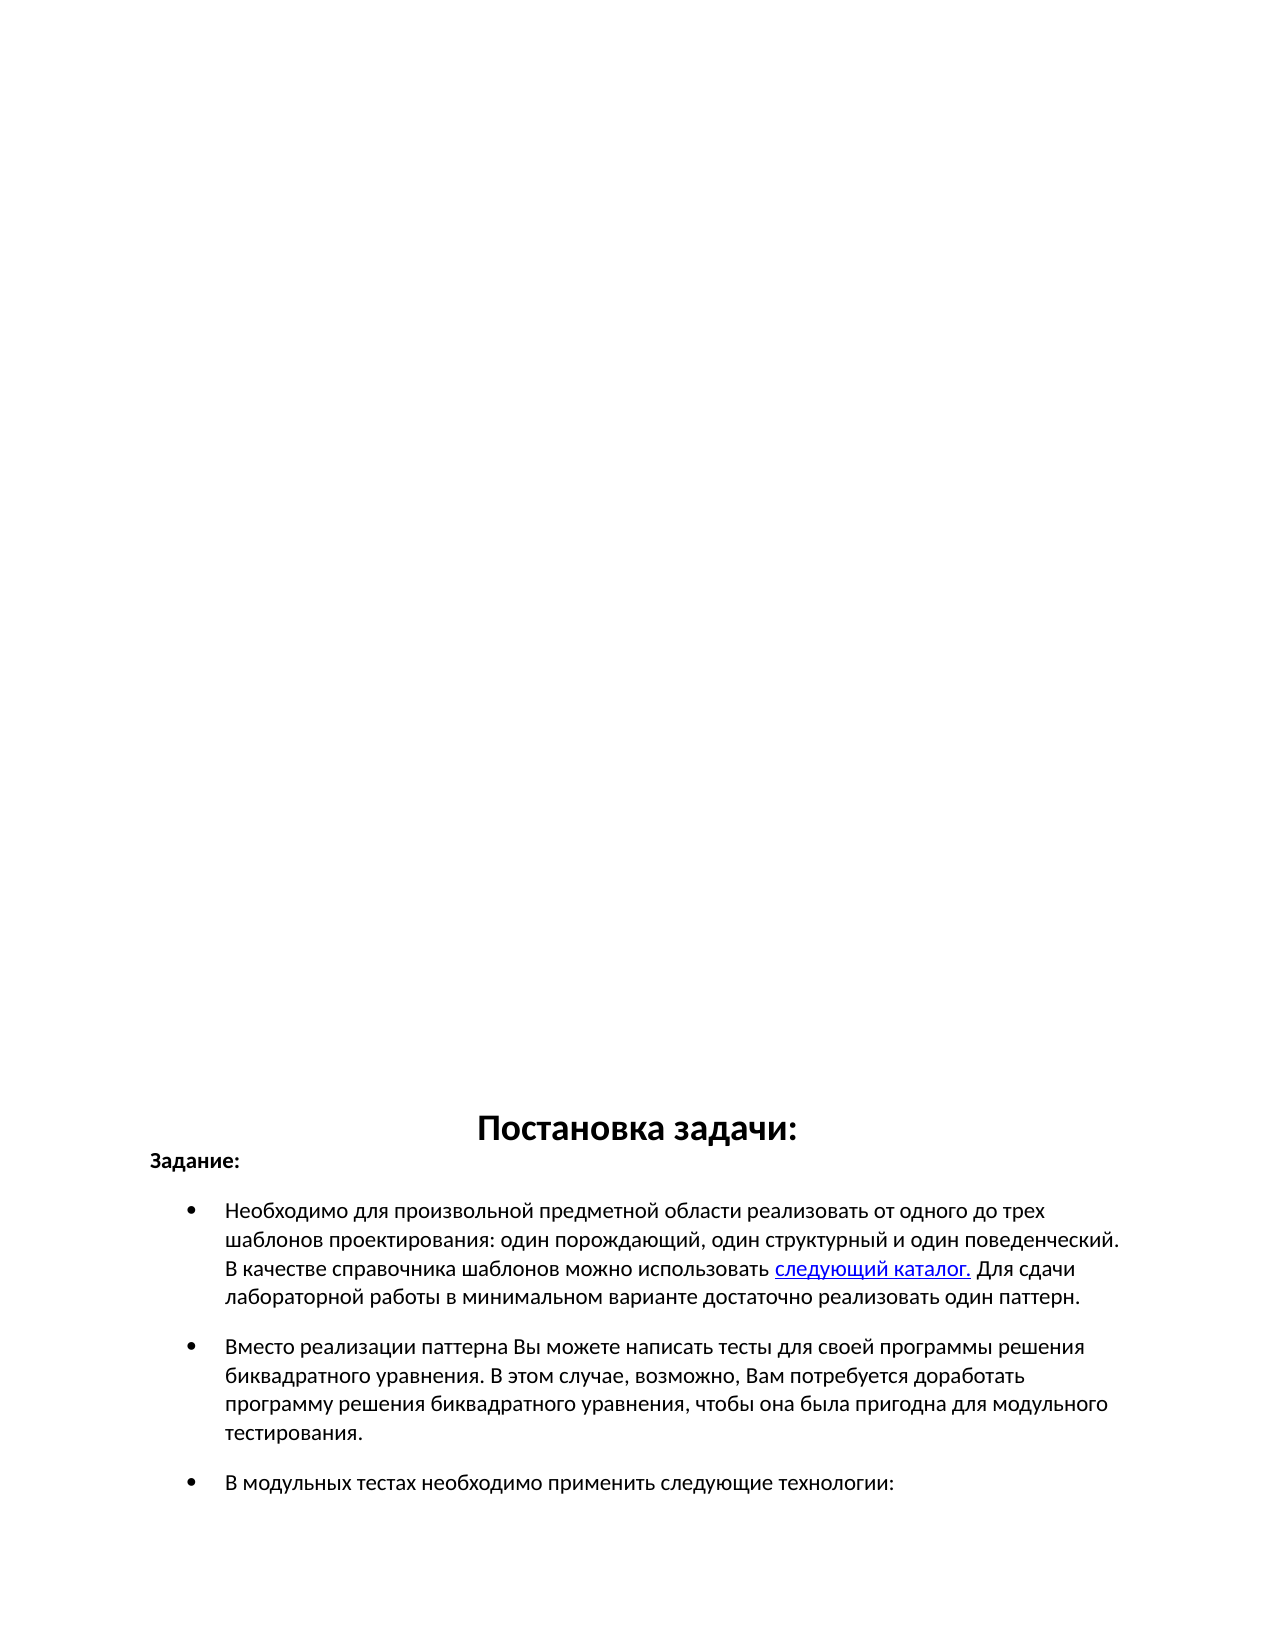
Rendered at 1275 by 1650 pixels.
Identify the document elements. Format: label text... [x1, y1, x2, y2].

text Задание: [150, 1146, 1125, 1175]
text Постановка задачи: [150, 1117, 1125, 1146]
list Вместо реализации паттерна Вы можете написать тесты для своей программы решения биквадратного уравнения. В этом случае, возможно, Вам потребуется доработать программу решения биквадратного уравнения, чтобы она была пригодна для модульного тестирования. [187, 1331, 1125, 1446]
list В модульных тестах необходимо применить следующие технологии: [187, 1467, 1125, 1496]
list Необходимо для произвольной предметной области реализовать от одного до трех шаблонов проектирования: один порождающий, один структурный и один поведенческий. В качестве справочника шаблонов можно использовать следующий каталог. Для сдачи лабораторной работы в минимальном варианте достаточно реализовать один паттерн. [187, 1196, 1125, 1311]
